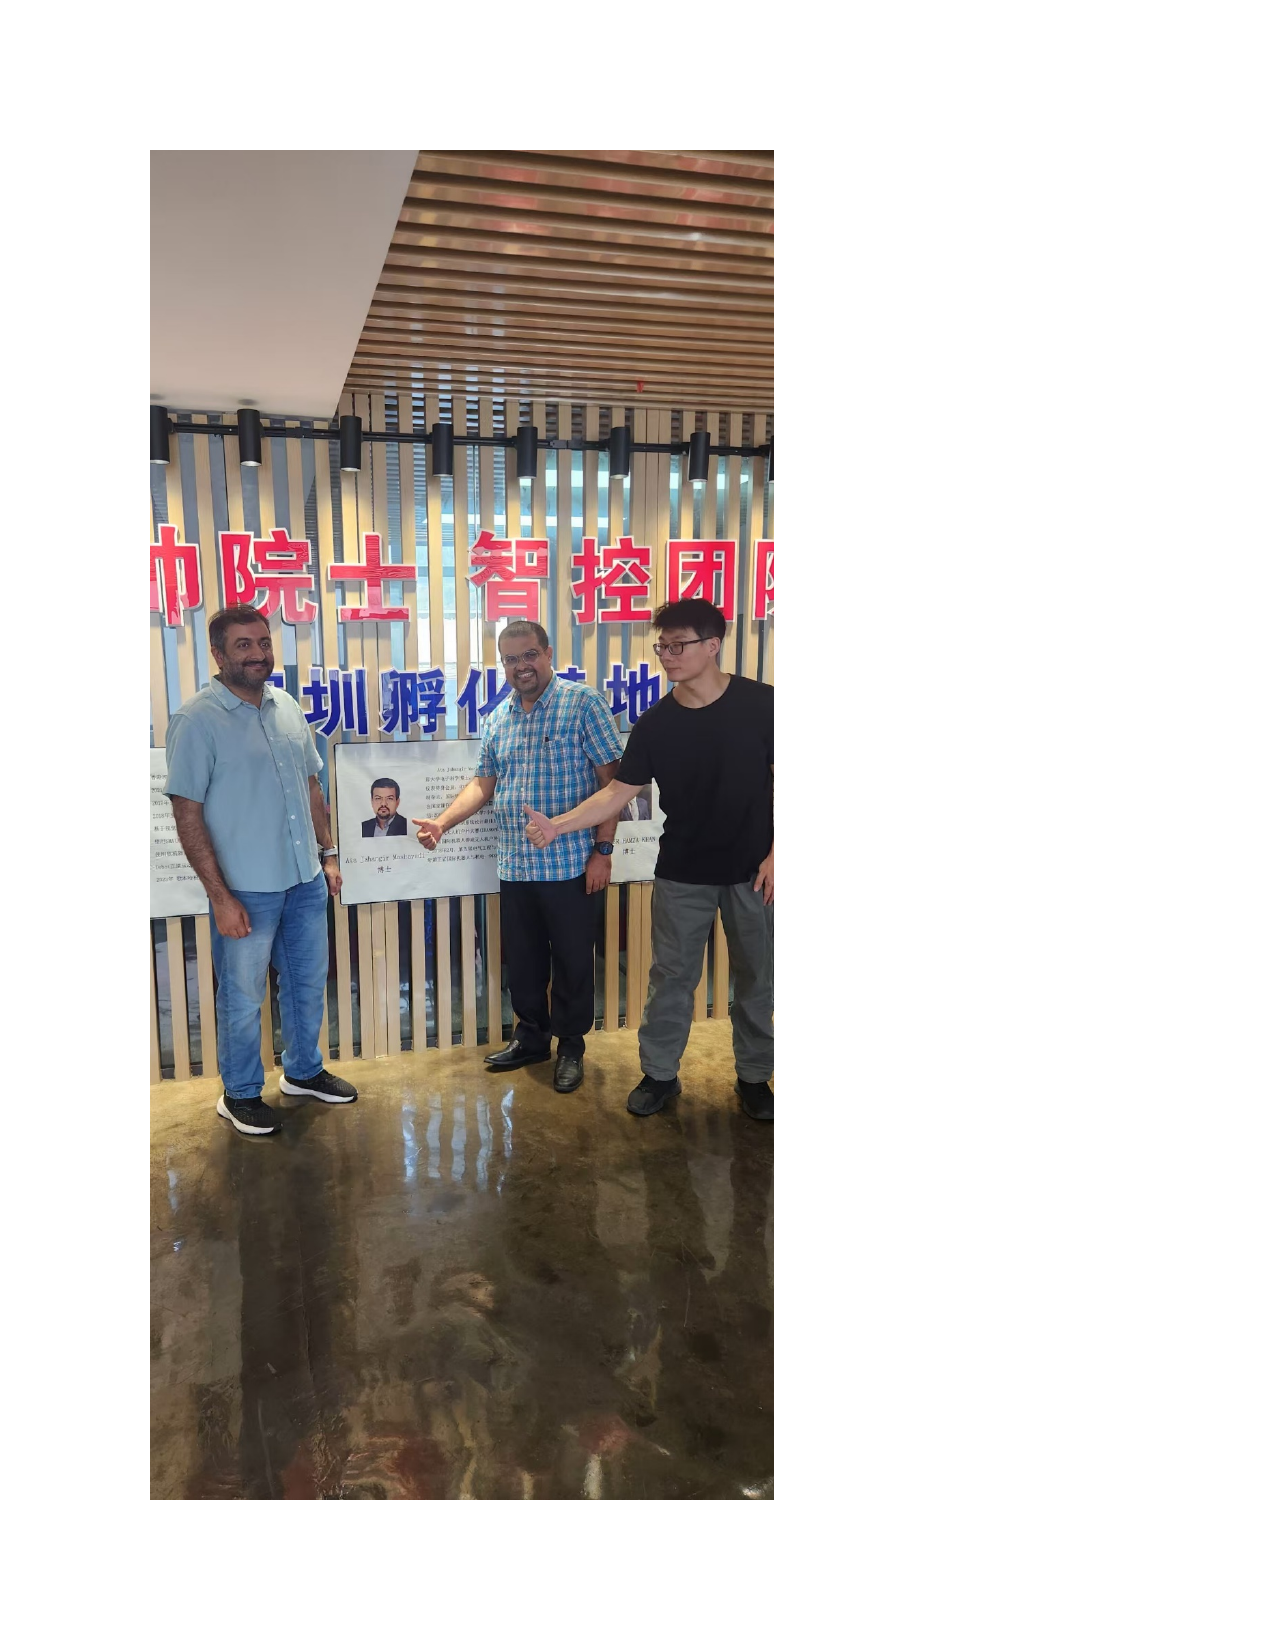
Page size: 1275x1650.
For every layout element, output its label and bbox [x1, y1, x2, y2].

picture [150, 150, 774, 1500]
